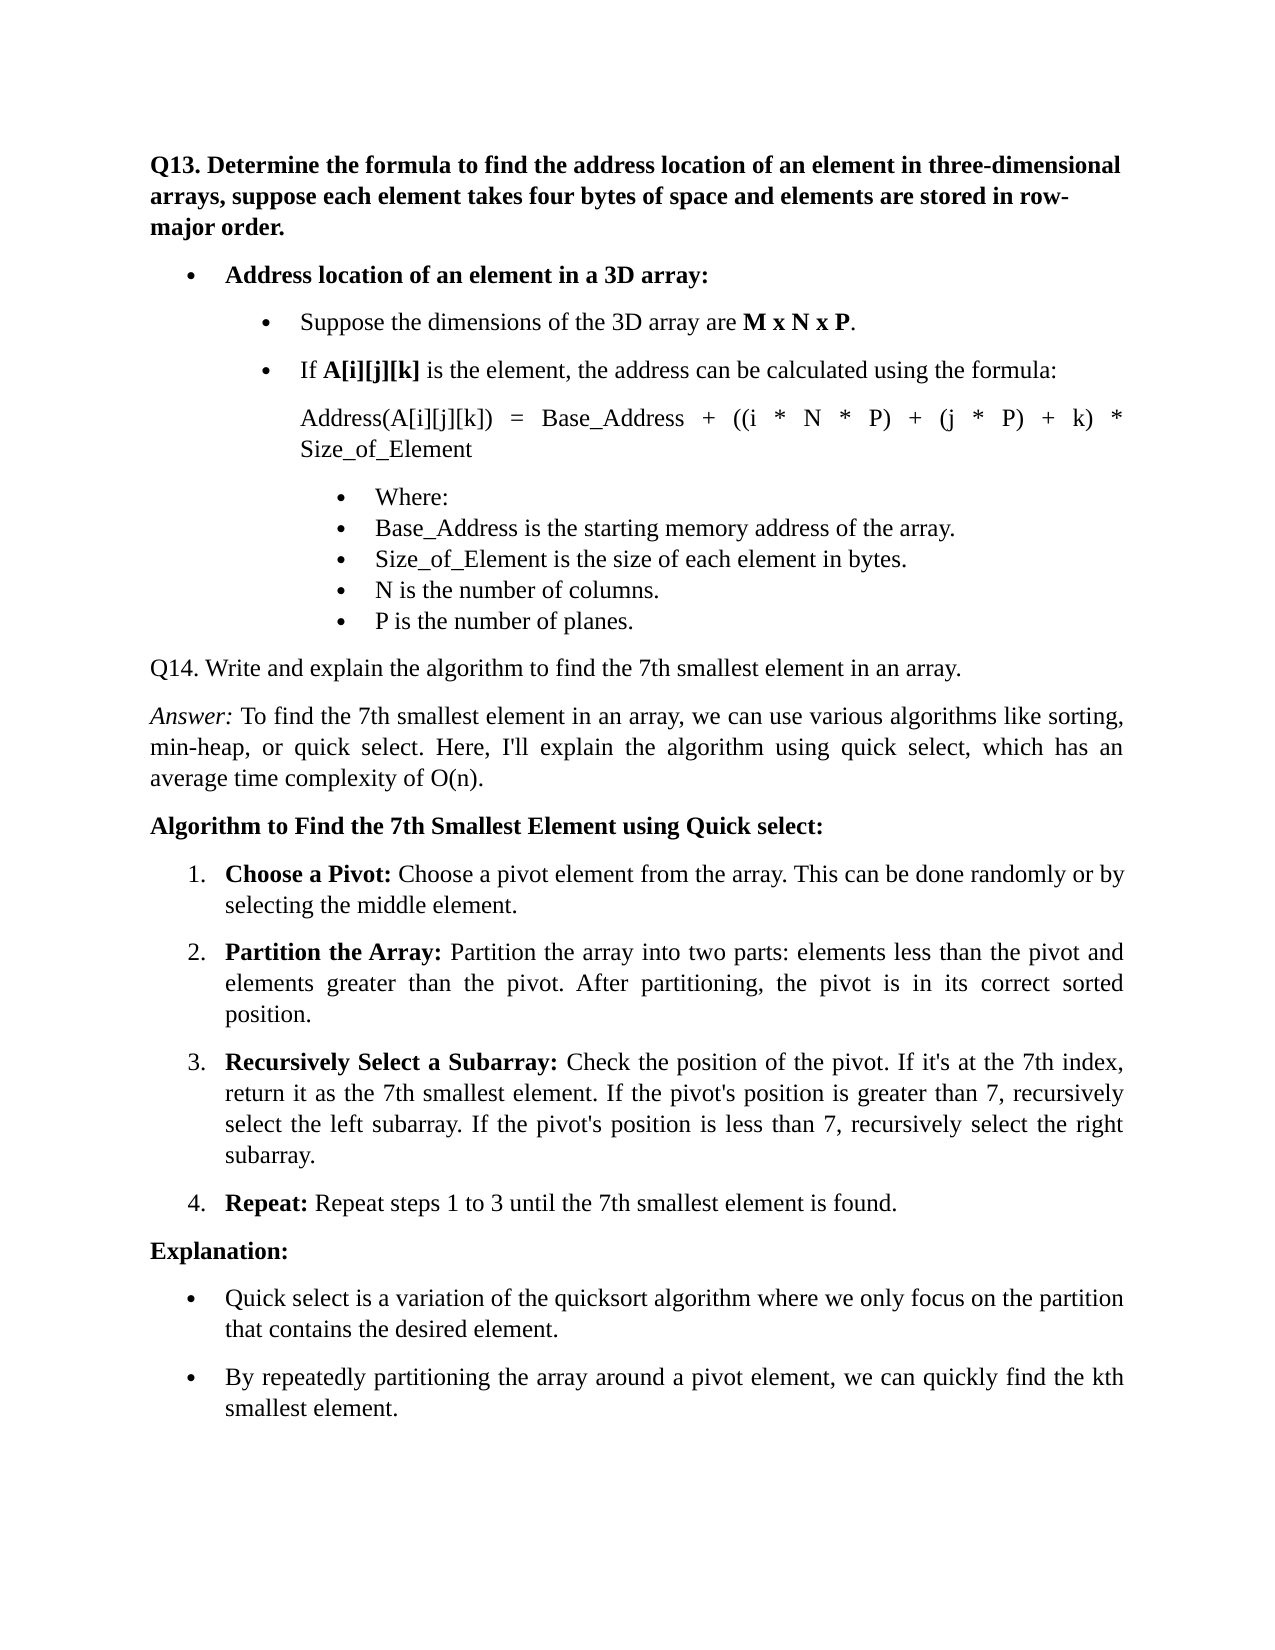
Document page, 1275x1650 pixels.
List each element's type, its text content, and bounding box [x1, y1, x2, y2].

list Repeat: Repeat steps 1 to 3 until the 7th smallest element is found. [187, 1188, 1125, 1217]
list Size_of_Element is the size of each element in bytes. [337, 544, 1125, 572]
text Algorithm to Find the 7th Smallest Element using Quick select: [150, 811, 1125, 840]
list Partition the Array: Partition the array into two parts: elements less than the pivot and elements greater than the pivot. After partitioning, the pivot is in its correct sorted position. [187, 937, 1125, 1028]
list By repeatedly partitioning the array around a pivot element, we can quickly find the kth smallest element. [187, 1362, 1125, 1422]
text Q13. Determine the formula to find the address location of an element in three-dimensional arrays, suppose each element takes four bytes of space and elements are stored in row-major order. [150, 150, 1125, 241]
list If A[i][j][k] is the element, the address can be calculated using the formula: [262, 355, 1125, 384]
list Suppose the dimensions of the 3D array are M x N x P. [262, 307, 1125, 336]
list Base_Address is the starting memory address of the array. [337, 513, 1125, 541]
text Address(A[i][j][k]) = Base_Address + ((i * N * P) + (j * P) + k) * Size_of_Element [300, 403, 1125, 463]
list Choose a Pivot: Choose a pivot element from the array. This can be done randomly or by selecting the middle element. [187, 859, 1125, 918]
list N is the number of columns. [337, 575, 1125, 603]
list Recursively Select a Subarray: Check the position of the pivot. If it's at the 7th index, return it as the 7th smallest element. If the pivot's position is greater than 7, recursively select the left subarray. If the pivot's position is less than 7, recursively select the right subarray. [187, 1047, 1125, 1169]
list Where: [337, 482, 1125, 510]
text Explanation: [150, 1236, 1125, 1264]
text Q14. Write and explain the algorithm to find the 7th smallest element in an array. [150, 653, 1125, 682]
list Address location of an element in a 3D array: [187, 260, 1125, 288]
list P is the number of planes. [337, 606, 1125, 634]
text Answer: To find the 7th smallest element in an array, we can use various algorithms like sorting, min-heap, or quick select. Here, I'll explain the algorithm using quick select, which has an average time complexity of O(n). [150, 701, 1125, 792]
list Quick select is a variation of the quicksort algorithm where we only focus on the partition that contains the desired element. [187, 1283, 1125, 1343]
